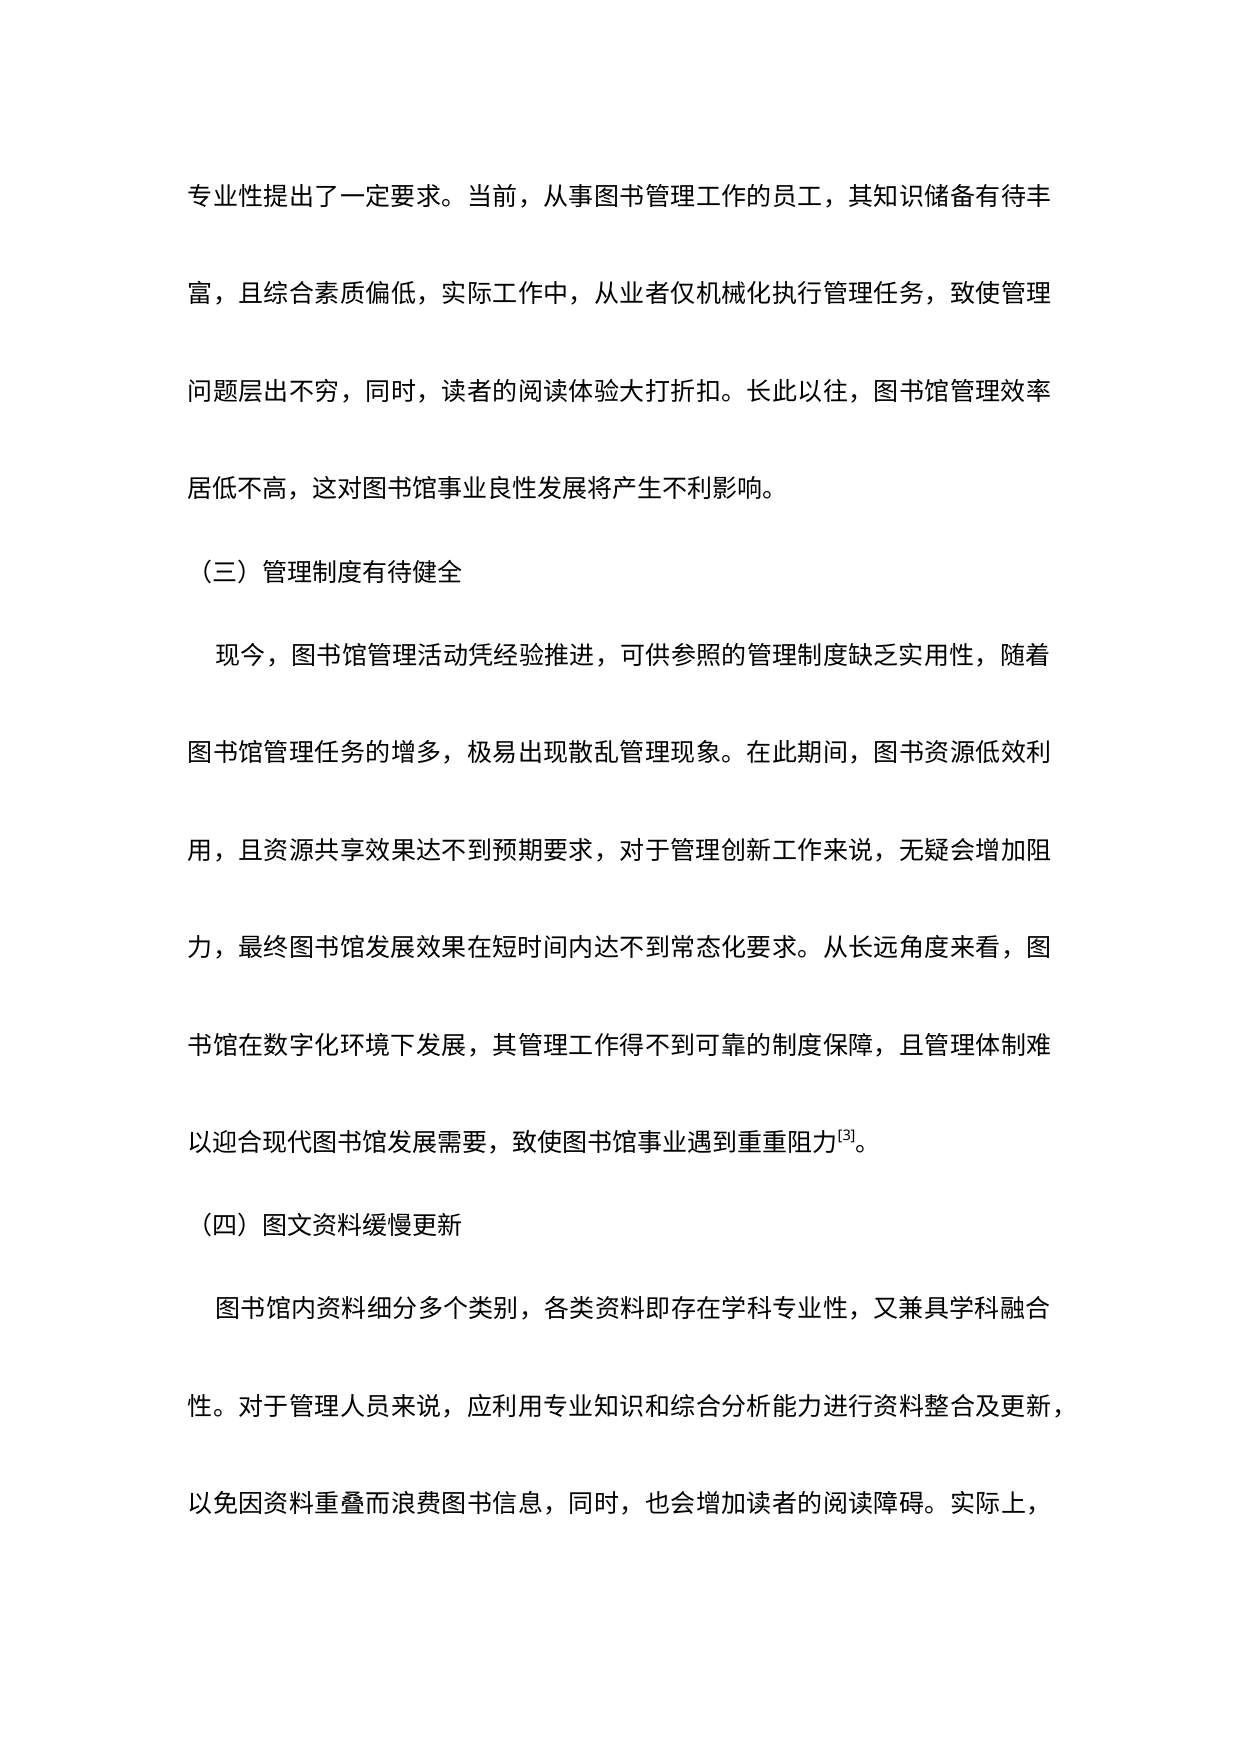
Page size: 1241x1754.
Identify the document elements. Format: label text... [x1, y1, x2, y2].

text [187, 1274, 1053, 1534]
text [187, 162, 1053, 519]
list 图文资料缓慢更新 [187, 1191, 1053, 1256]
text 现今，图书馆管理活动凭经验推进，可供参照的管理制度缺乏实用性，随着图书馆管理任务的增多，极易出现散乱管理现象。在此期间，图书资源低效利用，且资源共享效果达不到预期要求，对于管理创新工作来说，无疑会增加阻力，最终图书馆发展效果在短时间内达不到常态化要求。从长远角度来看，图书馆在数字化环境下发展，其管理工作得不到可靠的制度保障，且管理体制难以迎合现代图书馆发展需要，致使图书馆事业遇到重重阻力[3]。 [187, 621, 1053, 1173]
list 管理制度有待健全 [187, 538, 1053, 603]
